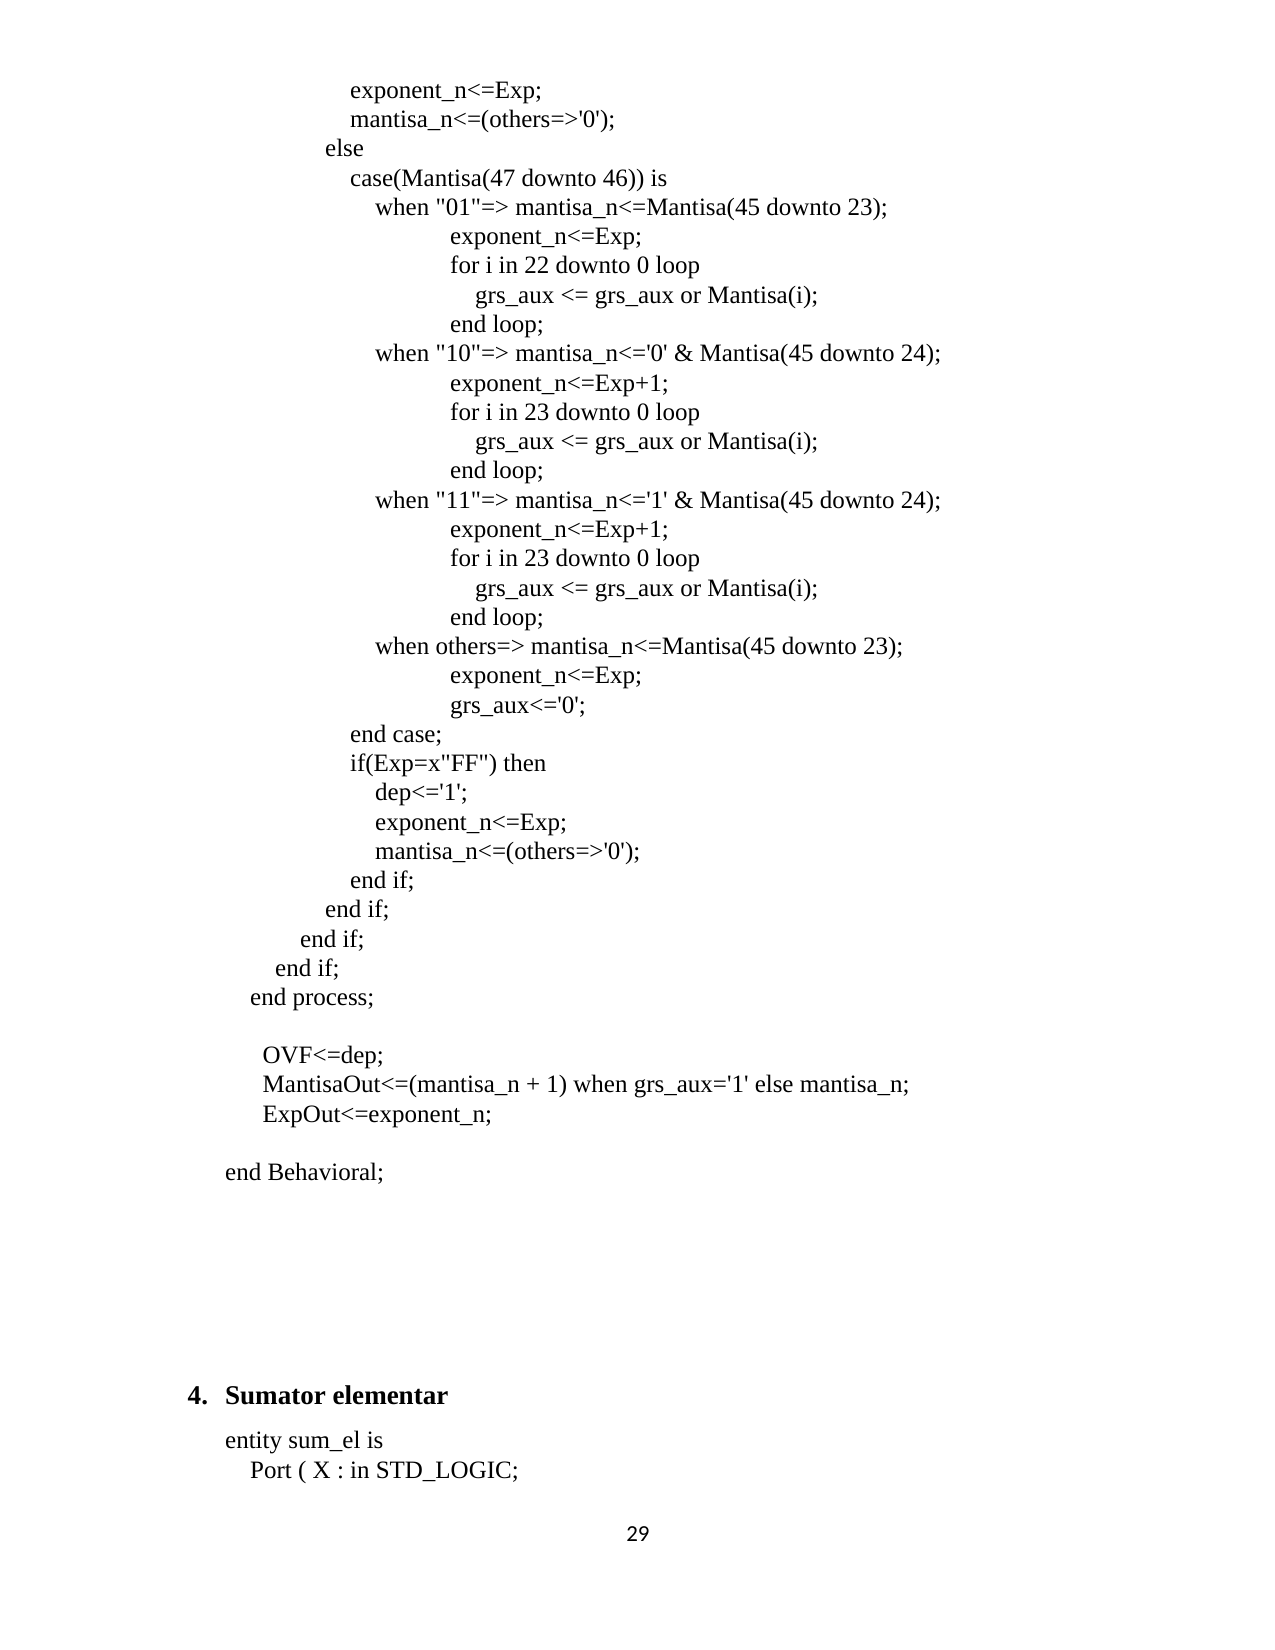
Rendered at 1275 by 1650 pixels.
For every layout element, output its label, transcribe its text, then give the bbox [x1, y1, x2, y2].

list exponent_n<=Exp; [225, 660, 1125, 689]
list grs_aux <= grs_aux or Mantisa(i); [225, 426, 1125, 455]
list case(Mantisa(47 downto 46)) is [225, 163, 1125, 192]
list end if; [225, 865, 1125, 894]
list if(Exp=x"FF") then [225, 748, 1125, 777]
list end case; [225, 719, 1125, 748]
list exponent_n<=Exp; [225, 221, 1125, 250]
list end loop; [225, 456, 1125, 484]
list exponent_n<=Exp+1; [225, 514, 1125, 543]
list mantisa_n<=(others=>'0'); [225, 836, 1125, 865]
list for i in 22 downto 0 loop [225, 251, 1125, 279]
list grs_aux <= grs_aux or Mantisa(i); [225, 573, 1125, 601]
list end loop; [225, 309, 1125, 338]
list end if; [225, 953, 1125, 982]
list end if; [225, 894, 1125, 923]
list ExpOut<=exponent_n; [225, 1099, 1125, 1127]
list when "10"=> mantisa_n<='0' & Mantisa(45 downto 24); [225, 338, 1125, 367]
list mantisa_n<=(others=>'0'); [225, 104, 1125, 133]
list end if; [225, 924, 1125, 953]
list Port ( X : in STD_LOGIC; [225, 1455, 1125, 1483]
list for i in 23 downto 0 loop [225, 543, 1125, 572]
list end process; [225, 982, 1125, 1011]
list else [225, 133, 1125, 162]
list exponent_n<=Exp; [225, 807, 1125, 836]
list MantisaOut<=(mantisa_n + 1) when grs_aux='1' else mantisa_n; [225, 1069, 1125, 1098]
list grs_aux<='0'; [225, 690, 1125, 718]
list end Behavioral; [225, 1157, 1125, 1186]
list when others=> mantisa_n<=Mantisa(45 downto 23); [225, 631, 1125, 660]
list grs_aux <= grs_aux or Mantisa(i); [225, 280, 1125, 309]
list when "11"=> mantisa_n<='1' & Mantisa(45 downto 24); [225, 485, 1125, 513]
list dep<='1'; [225, 777, 1125, 806]
subtitle Sumator elementar [187, 1379, 1125, 1410]
list exponent_n<=Exp+1; [225, 368, 1125, 396]
list when "01"=> mantisa_n<=Mantisa(45 downto 23); [225, 192, 1125, 221]
list OVF<=dep; [225, 1040, 1125, 1069]
list exponent_n<=Exp; [225, 75, 1125, 104]
list for i in 23 downto 0 loop [225, 397, 1125, 426]
list end loop; [225, 602, 1125, 631]
list entity sum_el is [225, 1426, 1125, 1454]
